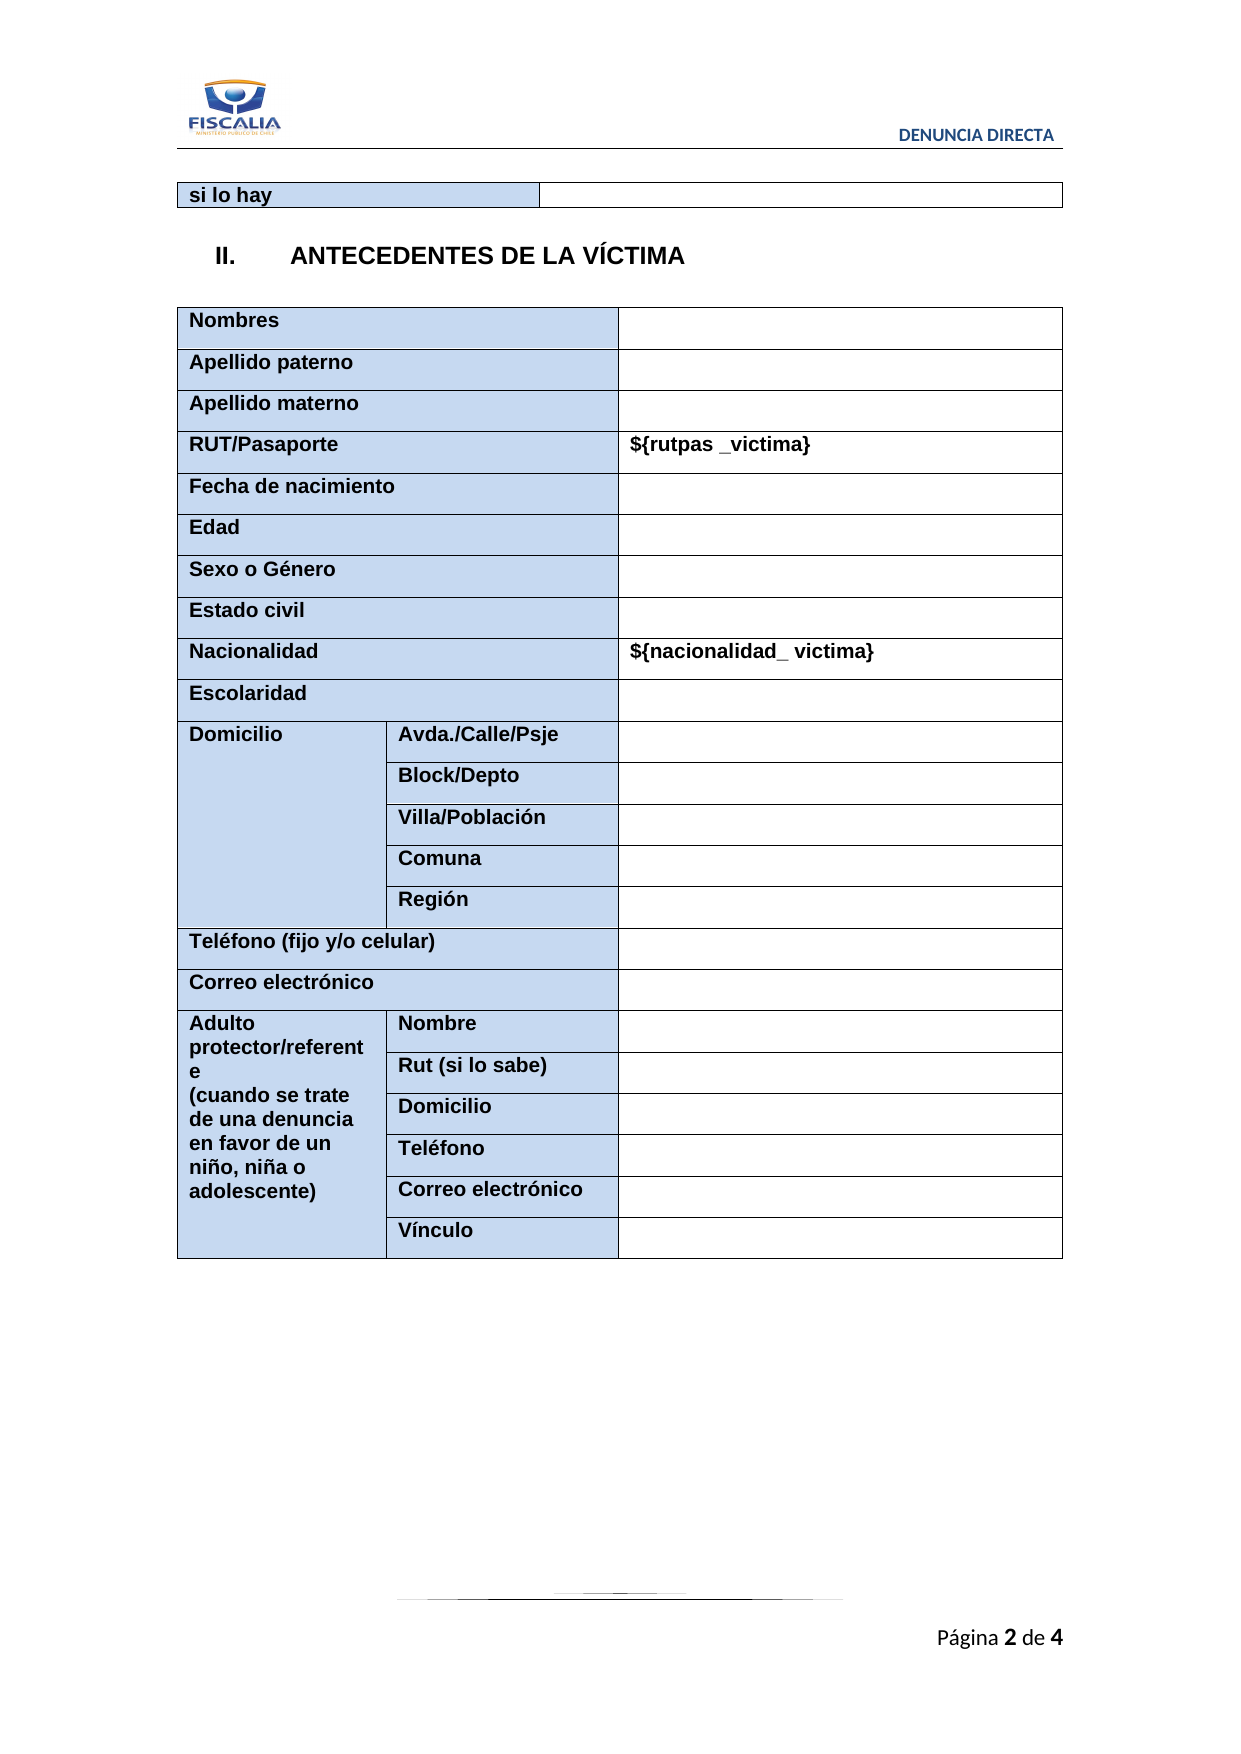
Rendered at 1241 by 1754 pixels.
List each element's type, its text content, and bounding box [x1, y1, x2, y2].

table_cell [619, 887, 1062, 927]
table_cell ${nacionalidad_ victima} [619, 639, 1062, 679]
table_cell [619, 722, 1062, 762]
table_cell [619, 1218, 1062, 1258]
table_cell Apellido materno [178, 391, 618, 431]
table_cell [619, 1177, 1062, 1217]
table_cell [619, 1094, 1062, 1134]
table_cell Sexo o Género [178, 556, 618, 597]
table_cell Vínculo [387, 1218, 618, 1258]
table_cell Teléfono [387, 1135, 618, 1176]
table_cell Estado civil [178, 598, 618, 638]
table_cell [619, 680, 1062, 721]
table_cell [619, 929, 1062, 969]
table_cell Fecha de nacimiento [178, 474, 618, 514]
table_cell [619, 1135, 1062, 1176]
table_cell [619, 515, 1062, 555]
table_cell Apellido paterno [178, 350, 618, 390]
table_cell Domicilio [387, 1094, 618, 1134]
table_cell [619, 763, 1062, 803]
table_cell [619, 1011, 1062, 1052]
table_cell Correo electrónico [387, 1177, 618, 1217]
table_cell [619, 350, 1062, 390]
table_cell [619, 805, 1062, 845]
table_cell ${rutpas _victima} [619, 432, 1062, 473]
table_cell [619, 598, 1062, 638]
table_cell Domicilio [178, 722, 386, 927]
table_cell Parentesco o vínculo con víctima si lo hay [178, 183, 539, 207]
table_cell Escolaridad [178, 680, 618, 721]
table_cell Teléfono (fijo y/o celular) [178, 929, 618, 969]
table_cell Comuna [387, 846, 618, 886]
table_cell Villa/Población [387, 805, 618, 845]
table_cell [619, 391, 1062, 431]
table_cell Edad [178, 515, 618, 555]
table_cell Block/Depto [387, 763, 618, 803]
picture [177, 73, 293, 142]
table_cell Adulto protector/referente (cuando se trate de una denuncia en favor de un niño, niña o adolescente) [178, 1011, 386, 1258]
table_cell Nacionalidad [178, 639, 618, 679]
table_cell Correo electrónico [178, 970, 618, 1010]
table_cell [619, 474, 1062, 514]
table_header [619, 308, 1062, 348]
table_cell Avda./Calle/Psje [387, 722, 618, 762]
table_cell Rut (si lo sabe) [387, 1053, 618, 1093]
table_cell [619, 556, 1062, 597]
table_cell Nombre [387, 1011, 618, 1052]
table_cell Región [387, 887, 618, 927]
table_cell RUT/Pasaporte [178, 432, 618, 473]
table_cell [619, 846, 1062, 886]
list ANTECEDENTES DE LA VÍCTIMA [215, 241, 1063, 270]
table_cell [540, 183, 1062, 207]
table_header Nombres [178, 308, 618, 348]
table_cell [619, 1053, 1062, 1093]
table_cell [619, 970, 1062, 1010]
